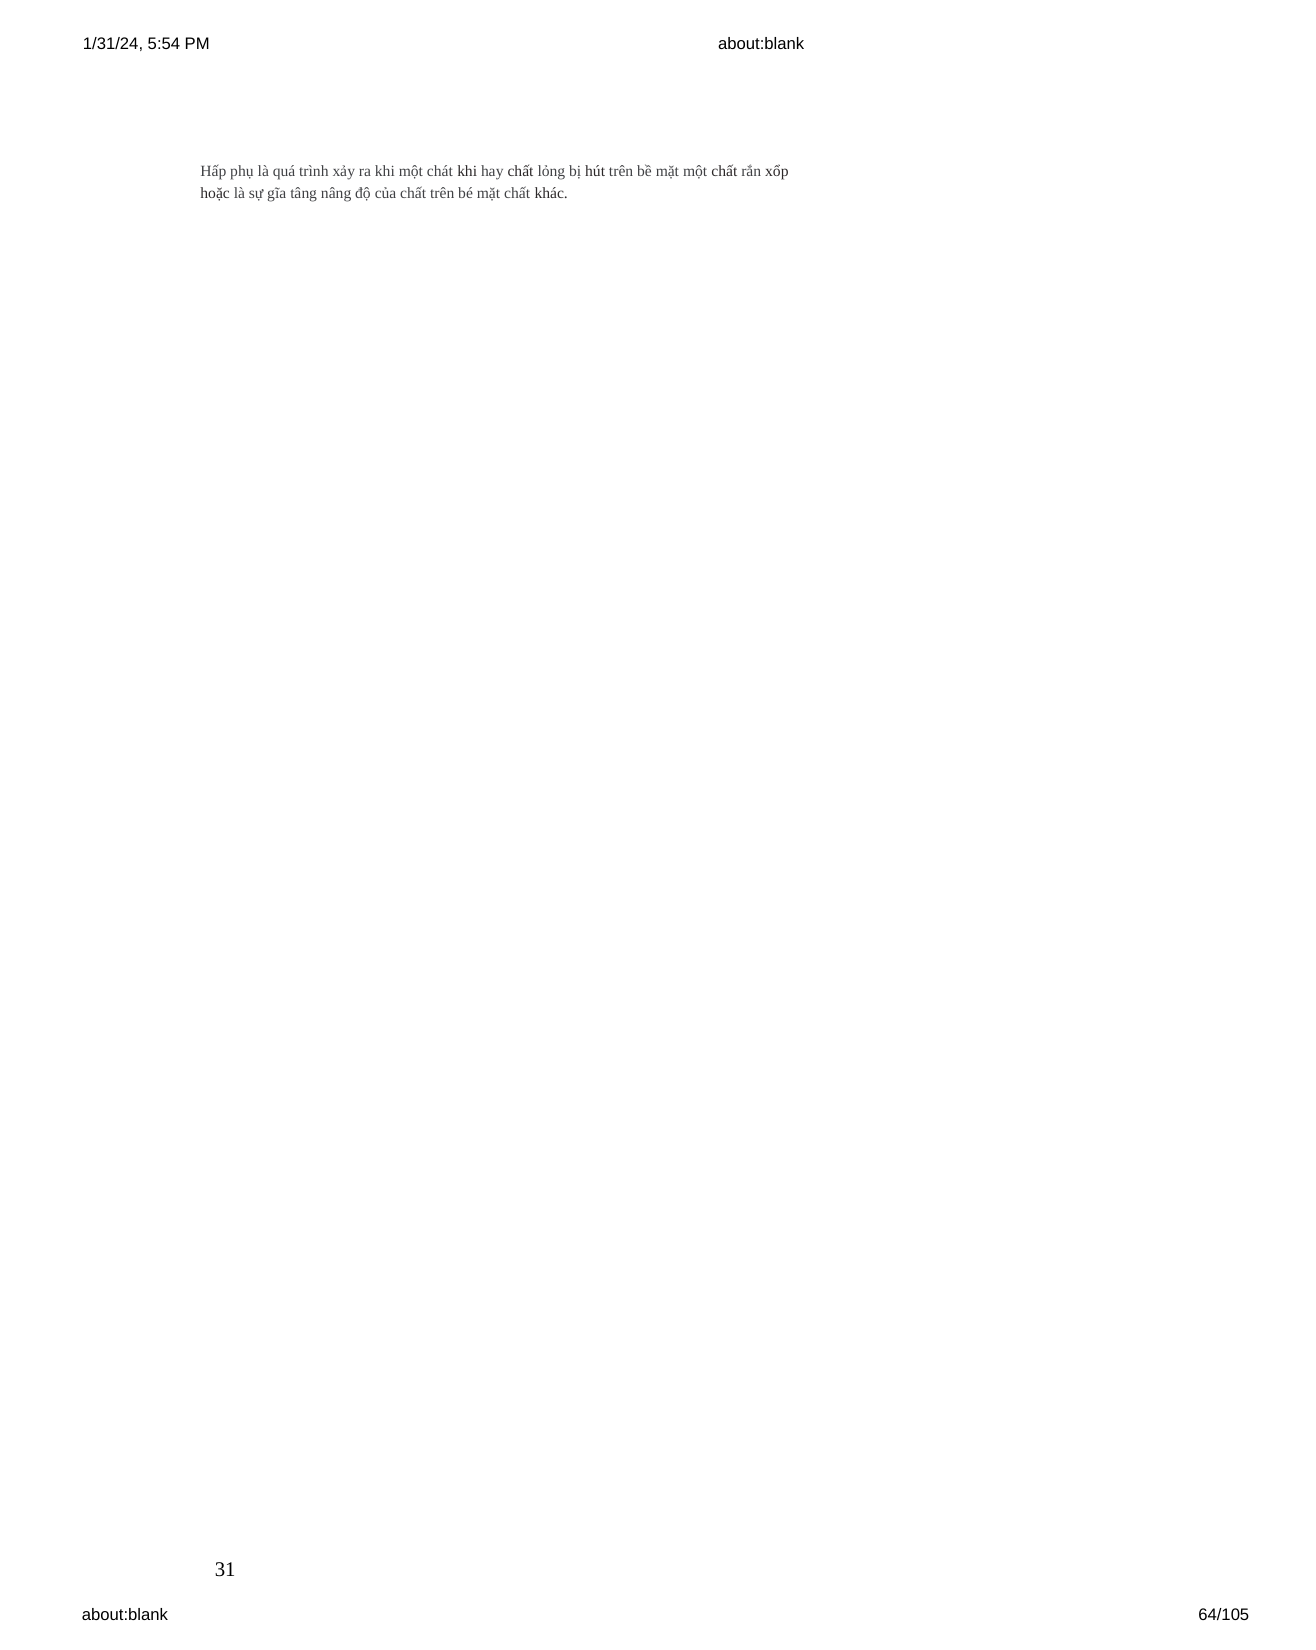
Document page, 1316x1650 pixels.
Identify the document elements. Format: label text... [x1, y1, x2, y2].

text hoặc là sự gĩa tâng nâng độ của chất trên bé mặt chất khác. [200, 183, 1118, 201]
text Hấp phụ là quá trình xảy ra khi một chát khi hay chất lỏng bị hút trên bề mặt một chất rắn xổp [200, 161, 1118, 179]
